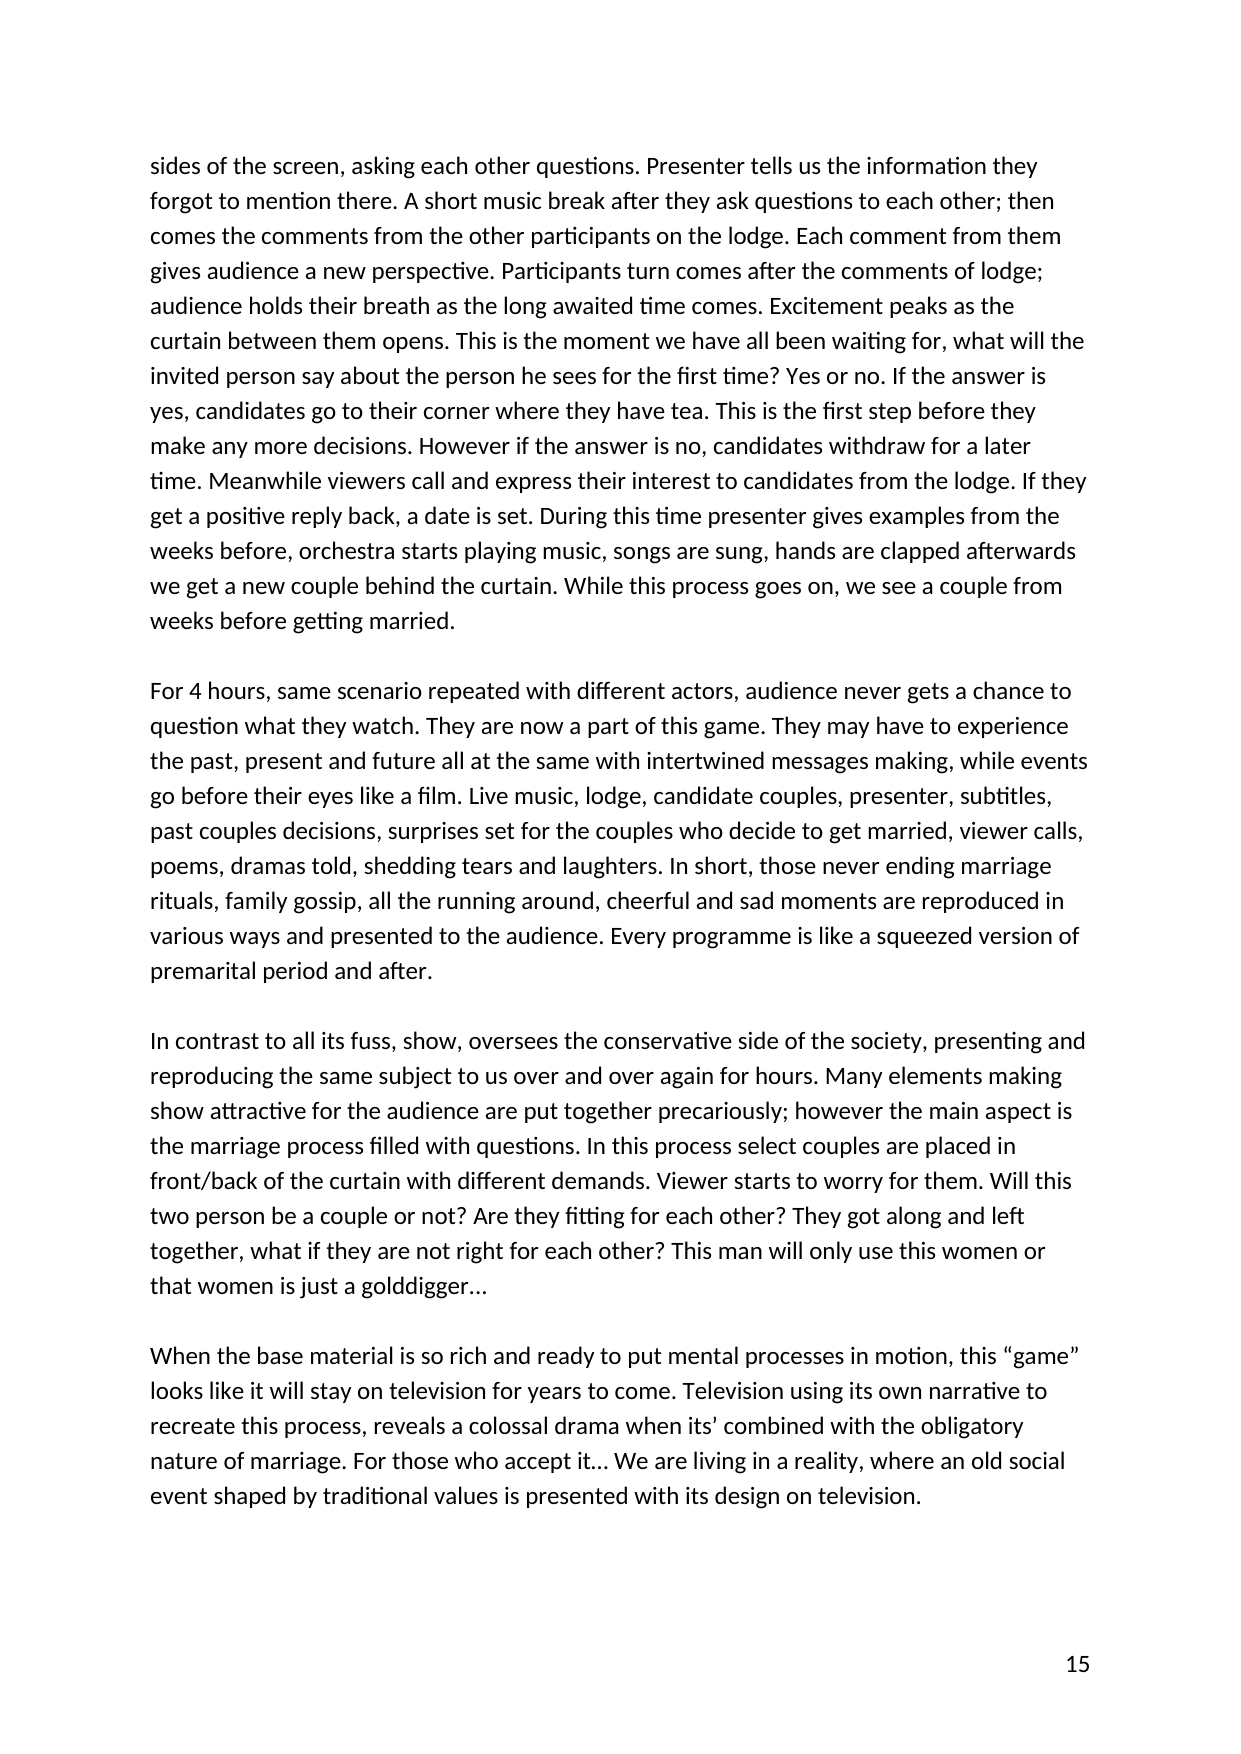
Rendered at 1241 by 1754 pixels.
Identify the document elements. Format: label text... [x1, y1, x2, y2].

text When the base material is so rich and ready to put mental processes in motion, this “game” looks like it will stay on television for years to come. Television using its own narrative to recreate this process, reveals a colossal drama when its’ combined with the obligatory nature of marriage. For those who accept it… We are living in a reality, where an old social event shaped by traditional values is presented with its design on television. [150, 1340, 1090, 1511]
text In contrast to all its fuss, show, oversees the conservative side of the society, presenting and reproducing the same subject to us over and over again for hours. Many elements making show attractive for the audience are put together precariously; however the main aspect is the marriage process filled with questions. In this process select couples are placed in front/back of the curtain with different demands. Viewer starts to worry for them. Will this two person be a couple or not? Are they fitting for each other? They got along and left together, what if they are not right for each other? This man will only use this women or that women is just a golddigger... [150, 1025, 1090, 1301]
text For 4 hours, same scenario repeated with different actors, audience never gets a chance to question what they watch. They are now a part of this game. They may have to experience the past, present and future all at the same with intertwined messages making, while events go before their eyes like a film. Live music, lodge, candidate couples, presenter, subtitles, past couples decisions, surprises set for the couples who decide to get married, viewer calls, poems, dramas told, shedding tears and laughters. In short, those never ending marriage rituals, family gossip, all the running around, cheerful and sad moments are reproduced in various ways and presented to the audience. Every programme is like a squeezed version of premarital period and after. [150, 675, 1090, 986]
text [150, 150, 1090, 636]
